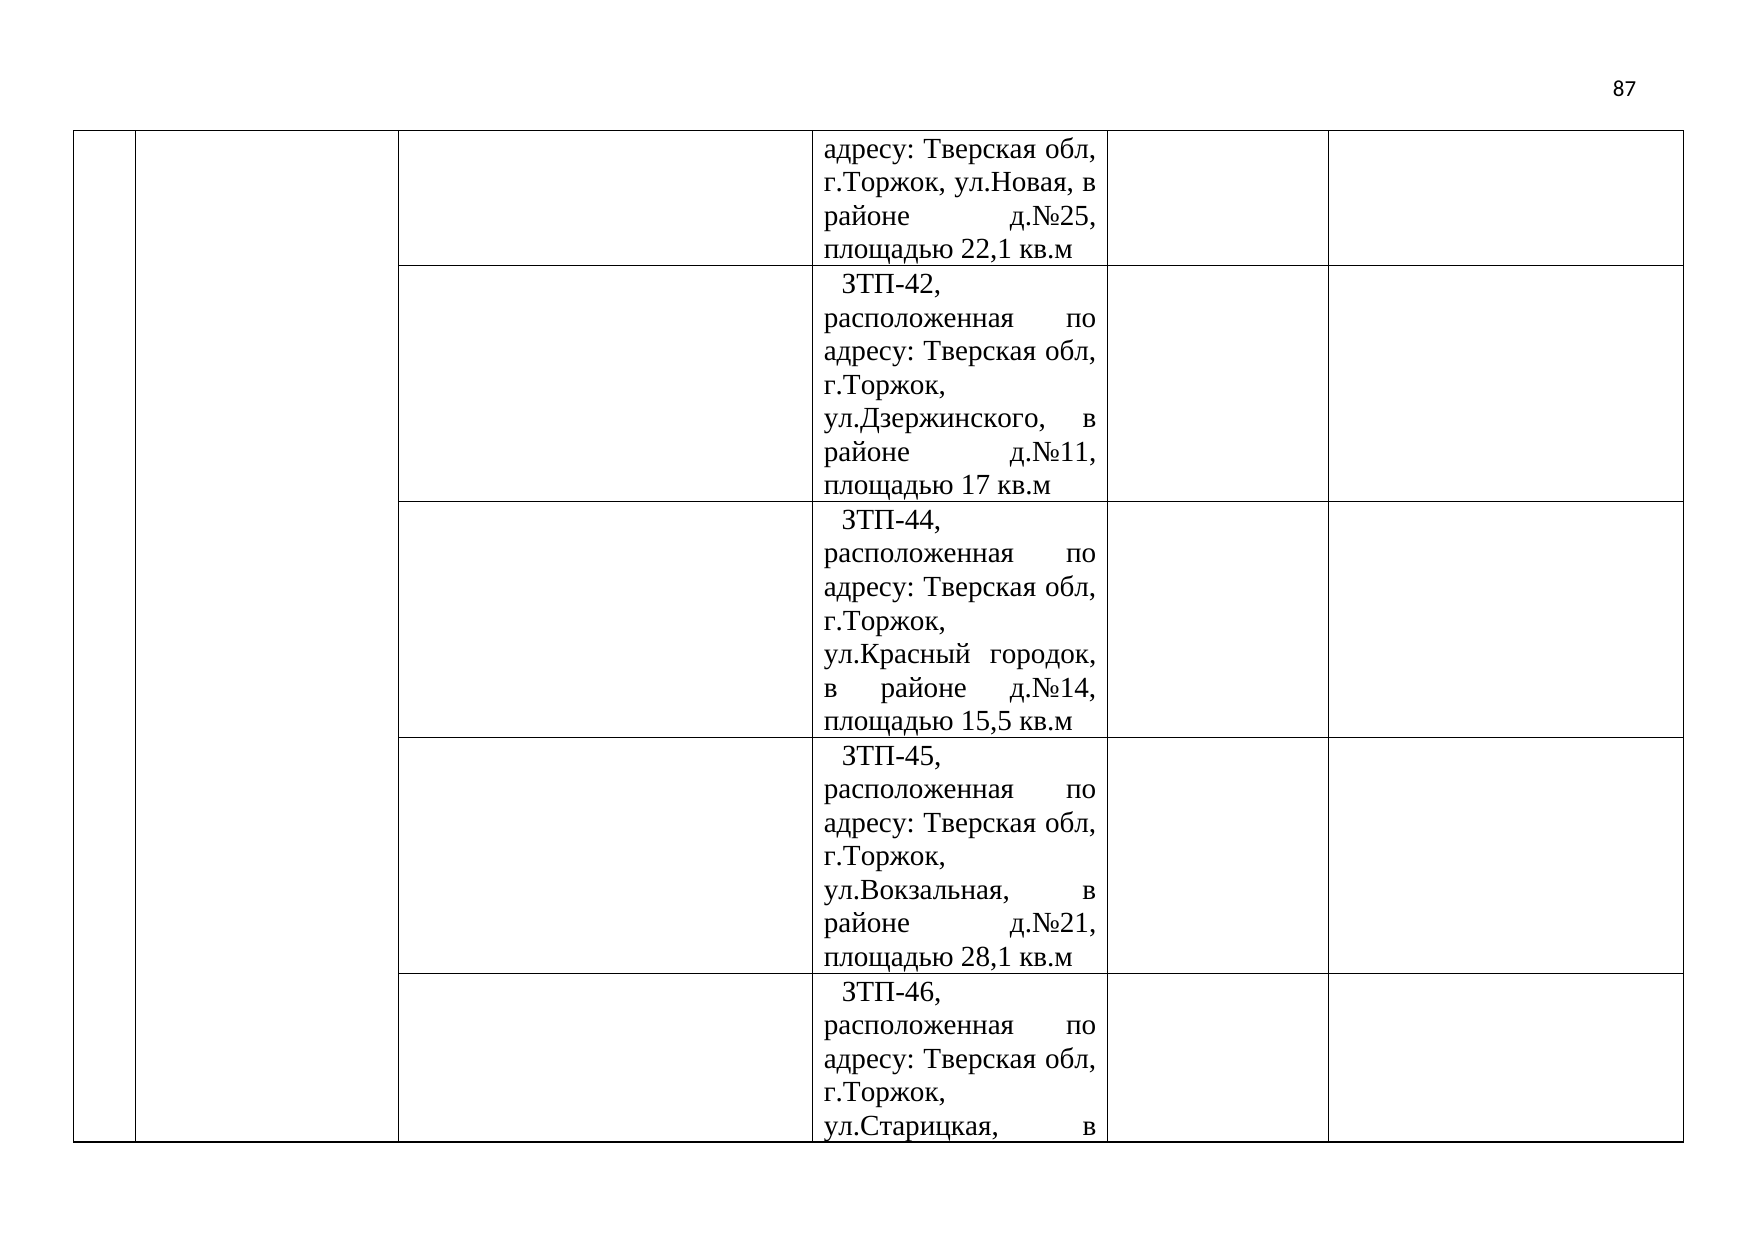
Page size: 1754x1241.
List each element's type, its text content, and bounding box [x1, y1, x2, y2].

table_cell [399, 266, 812, 501]
table_cell [399, 131, 812, 265]
table_cell [1108, 738, 1328, 973]
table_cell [813, 974, 1107, 1141]
table_cell [1329, 266, 1683, 501]
table_cell [1108, 502, 1328, 737]
table_cell [1329, 131, 1683, 265]
table_cell [1108, 974, 1328, 1141]
table_cell [1108, 131, 1328, 265]
table_cell [399, 974, 812, 1141]
table_cell [1108, 266, 1328, 501]
table_cell [1329, 974, 1683, 1141]
table_cell ЗТП-42, расположенная по адресу: Тверская обл, г.Торжок, ул.Дзержинского, в районе д.№11, площадью 17 кв.м [813, 266, 1107, 501]
table_cell [399, 502, 812, 737]
table_cell ЗТП-44, расположенная по адресу: Тверская обл, г.Торжок, ул.Красный городок, в районе д.№14, площадью 15,5 кв.м [813, 502, 1107, 737]
table_cell [1329, 738, 1683, 973]
table_cell [1329, 502, 1683, 737]
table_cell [813, 131, 1107, 265]
table_cell ЗТП-45, расположенная по адресу: Тверская обл, г.Торжок, ул.Вокзальная, в районе д.№21, площадью 28,1 кв.м [813, 738, 1107, 973]
table_cell [399, 738, 812, 973]
